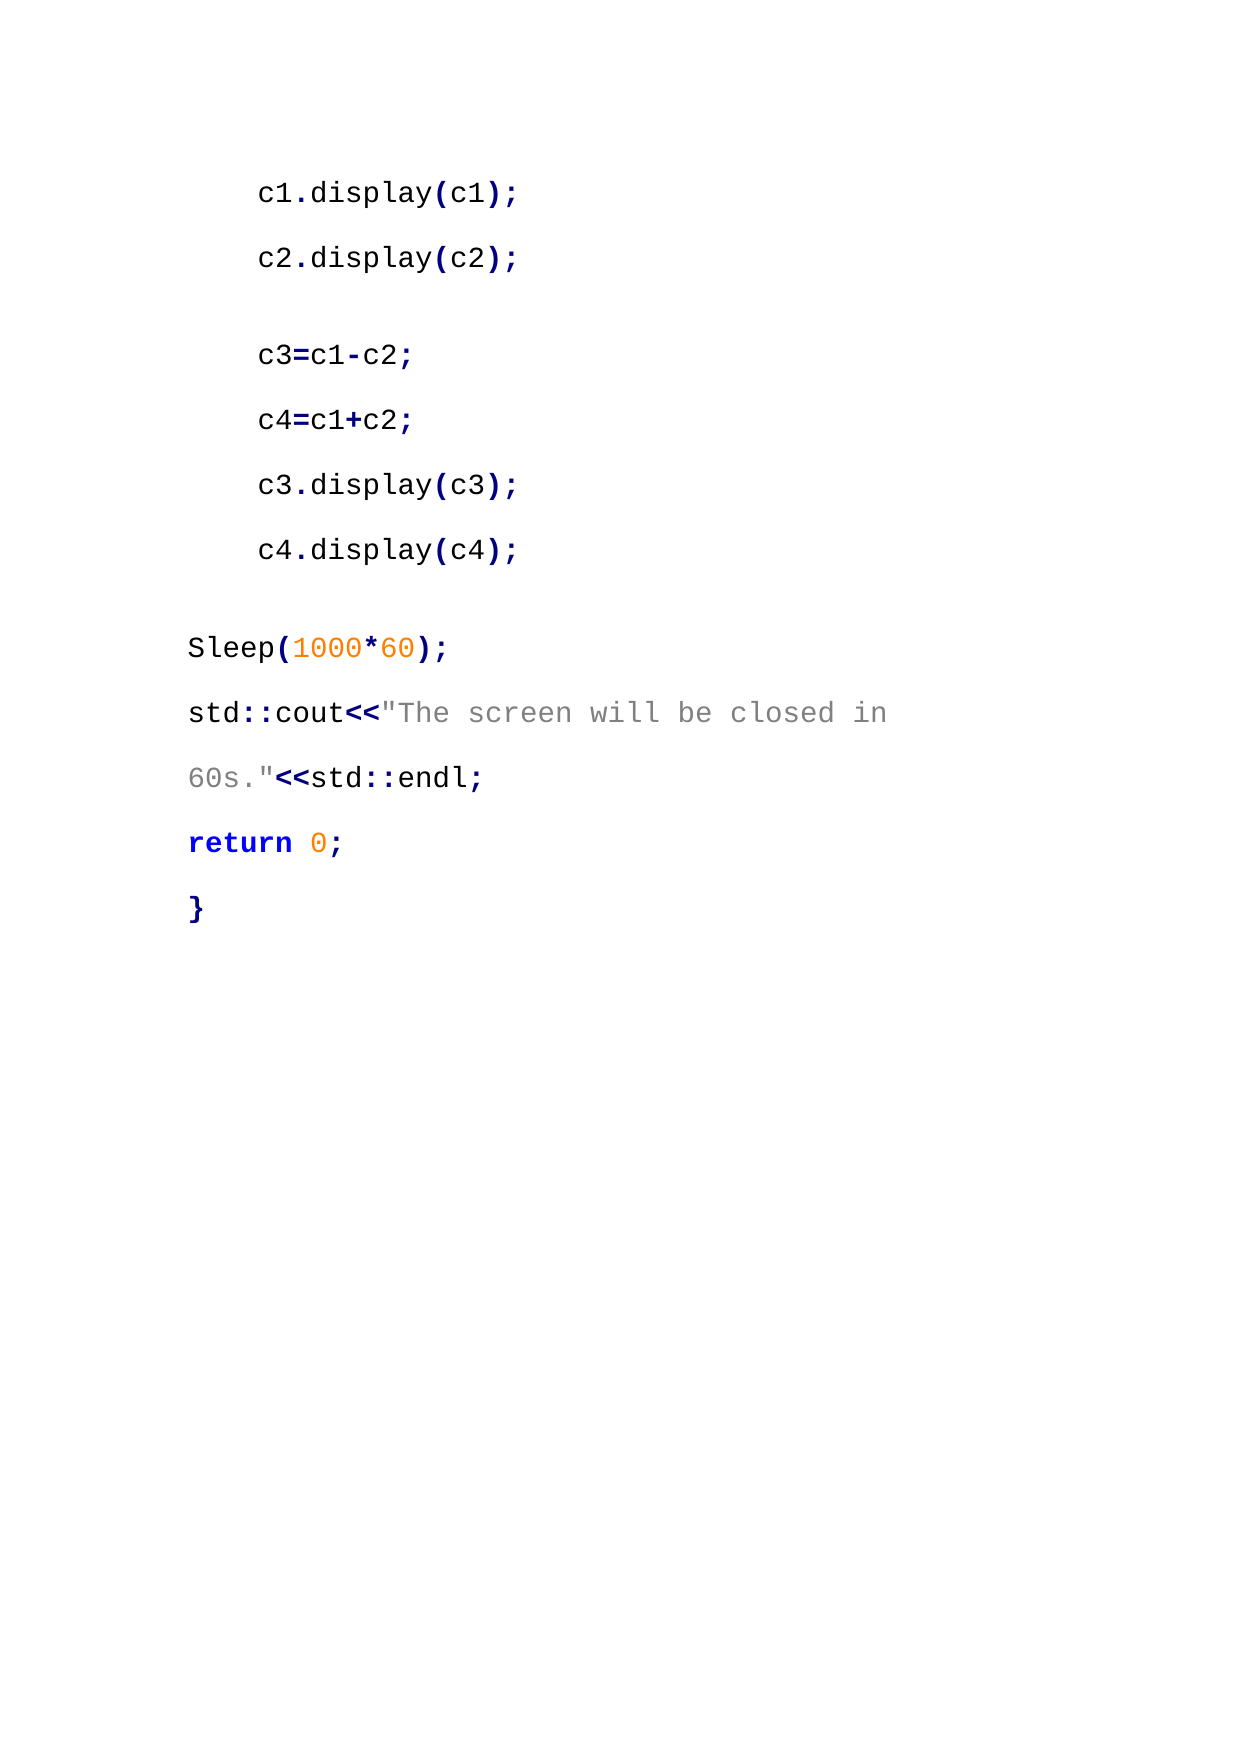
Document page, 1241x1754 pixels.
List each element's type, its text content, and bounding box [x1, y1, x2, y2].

text c3=c1-c2; [187, 324, 1053, 389]
text } [187, 877, 1053, 942]
text return 0; [187, 812, 1053, 877]
text c1.display(c1); [187, 162, 1053, 227]
text c4=c1+c2; [187, 389, 1053, 454]
text std::cout<<"The screen will be closed in 60s."<<std::endl; [187, 682, 1053, 812]
text c2.display(c2); [187, 227, 1053, 292]
text Sleep(1000*60); [187, 617, 1053, 682]
text c4.display(c4); [187, 519, 1053, 584]
text c3.display(c3); [187, 454, 1053, 519]
